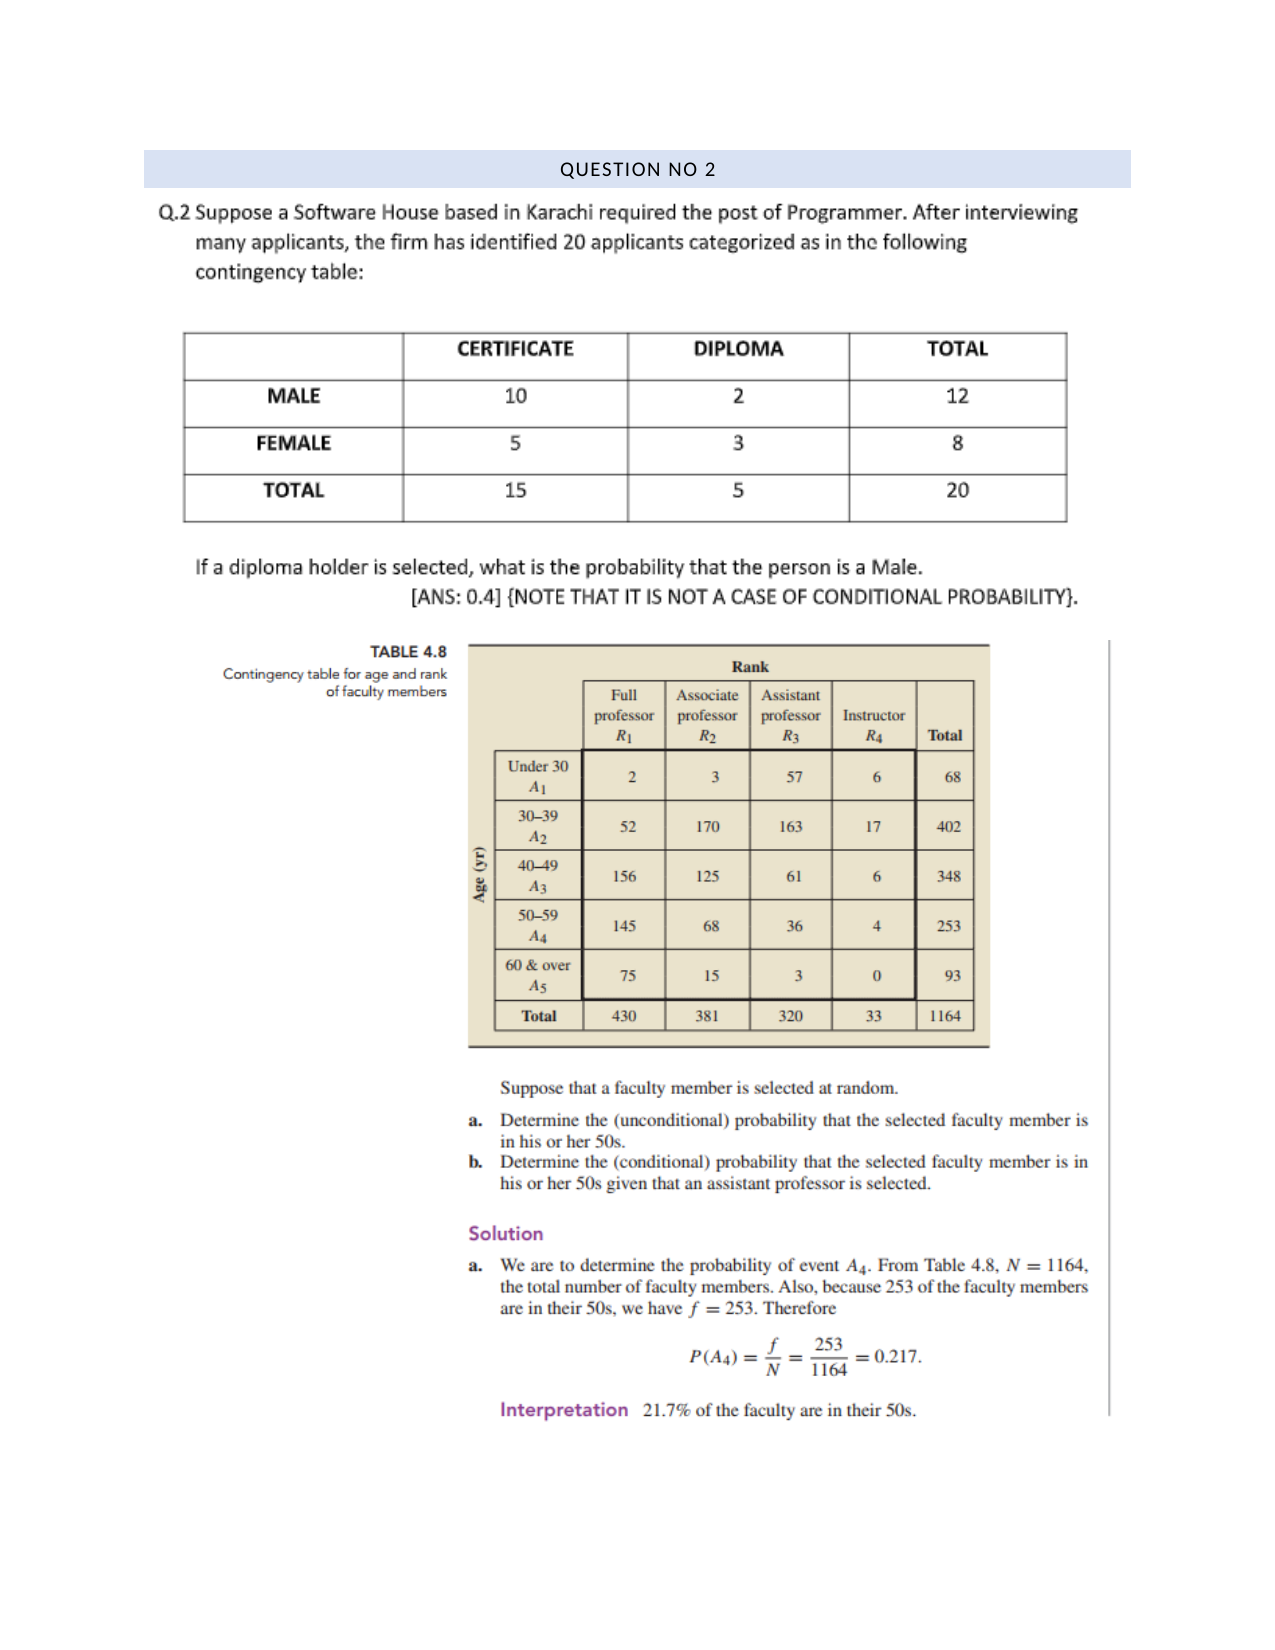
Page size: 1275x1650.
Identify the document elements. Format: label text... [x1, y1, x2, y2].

picture [150, 202, 1104, 617]
subtitle Question No 2 [150, 156, 1125, 182]
picture [150, 640, 1125, 1466]
